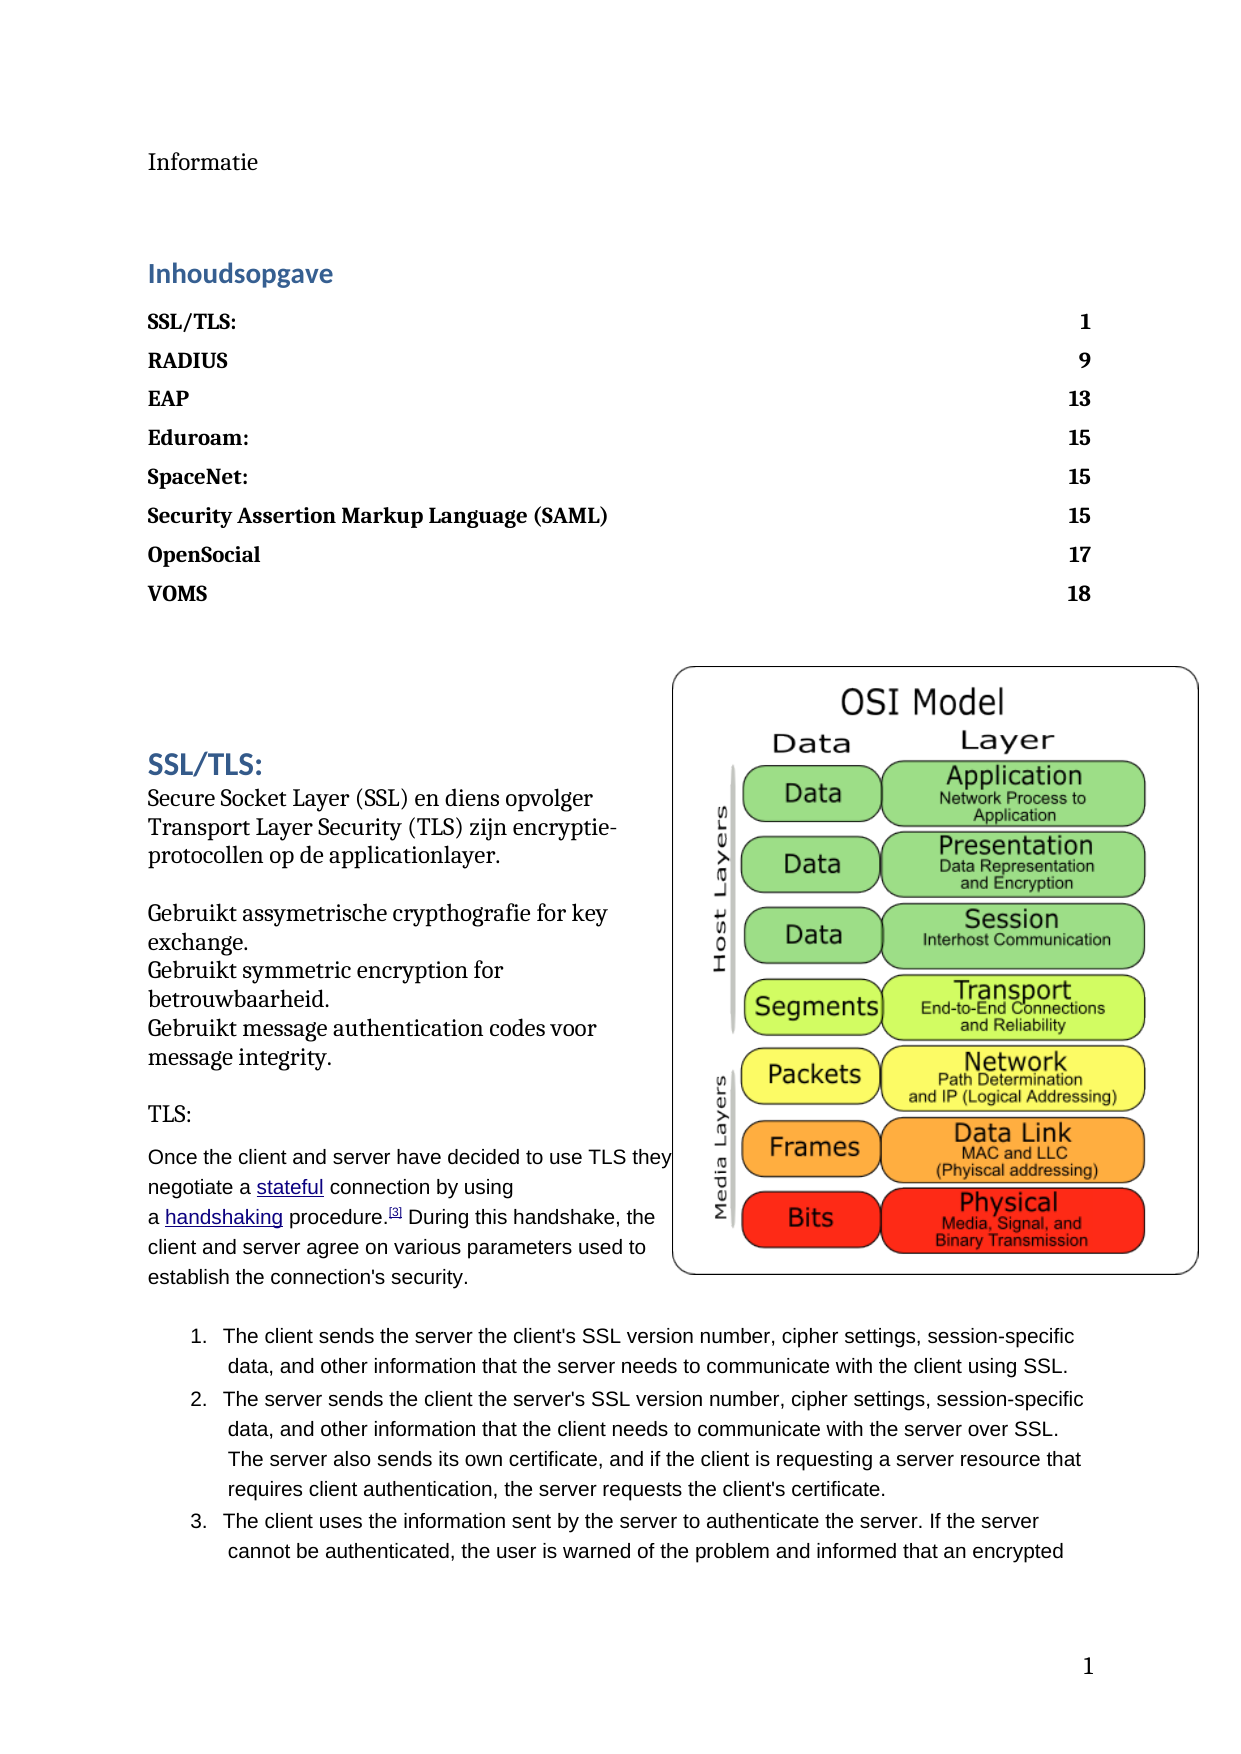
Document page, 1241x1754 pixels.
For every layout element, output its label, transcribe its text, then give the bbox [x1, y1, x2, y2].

text Security Assertion Markup Language (SAML) 15 [148, 503, 1093, 529]
list The server sends the client the server's SSL version number, cipher settings, session-specific data, and other information that the client needs to communicate with the server over SSL. The server also sends its own certificate, and if the client is requesting a server resource that requires client authentication, the server requests the client's certificate. [190, 1381, 1093, 1501]
text Gebruikt symmetric encryption for betrouwbaarheid. [148, 956, 672, 1014]
text Secure Socket Layer (SSL) en diens opvolger Transport Layer Security (TLS) zijn encryptie-protocollen op de applicationlayer. [148, 784, 672, 870]
text SSL/TLS: 1 [148, 308, 1093, 335]
text EAP 13 [148, 386, 1093, 413]
picture [672, 666, 1199, 1275]
text VOMS 18 [148, 581, 1093, 607]
text Gebruikt message authentication codes voor message integrity. [148, 1014, 672, 1071]
subtitle Inhoudsopgave [148, 255, 1093, 291]
text RADIUS 9 [148, 347, 1093, 374]
text Once the client and server have decided to use TLS they negotiate a stateful connection by using a handshaking procedure.[3] During this handshake, the client and server agree on various parameters used to establish the connection's security. [148, 1139, 1093, 1289]
list The client sends the server the client's SSL version number, cipher settings, session-specific data, and other information that the server needs to communicate with the client using SSL. [190, 1318, 1093, 1378]
subtitle SSL/TLS: [148, 743, 672, 784]
text Gebruikt assymetrische crypthografie for key exchange. [148, 899, 672, 956]
text TLS: [148, 1100, 672, 1129]
text Eduroam: 15 [148, 425, 1093, 451]
text SpaceNet: 15 [148, 464, 1093, 490]
text Informatie [148, 148, 1093, 176]
text OpenSocial 17 [148, 542, 1093, 568]
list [190, 1503, 1093, 1563]
